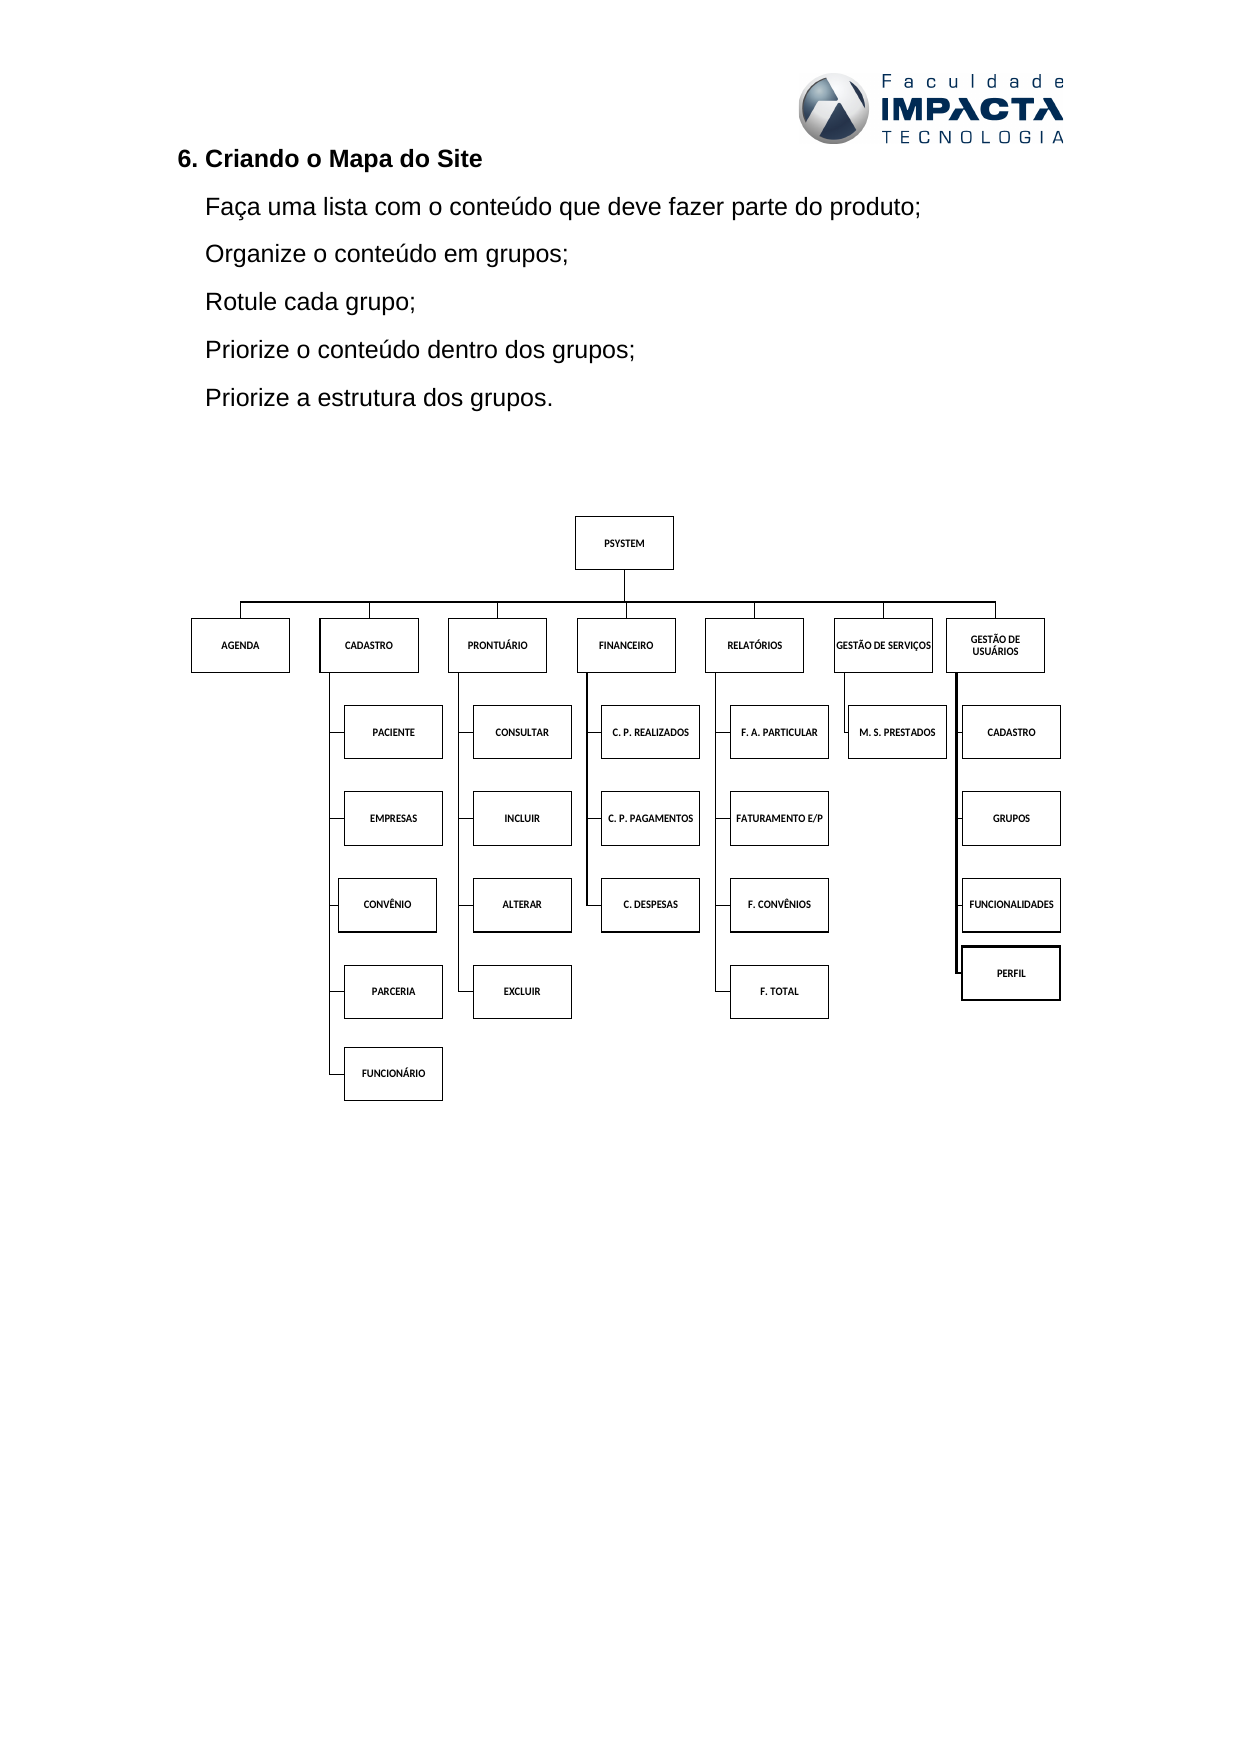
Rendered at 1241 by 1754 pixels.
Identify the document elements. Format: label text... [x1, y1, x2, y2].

text Priorize o conteúdo dentro dos grupos; [177, 335, 1063, 364]
text Priorize a estrutura dos grupos. [177, 383, 1063, 411]
text Faça uma lista com o conteúdo que deve fazer parte do produto; [177, 192, 1063, 221]
text 6. Criando o Mapa do Site [177, 144, 1063, 173]
text Rotule cada grupo; [177, 287, 1063, 316]
text Organize o conteúdo em grupos; [177, 239, 1063, 268]
picture [798, 73, 1064, 144]
